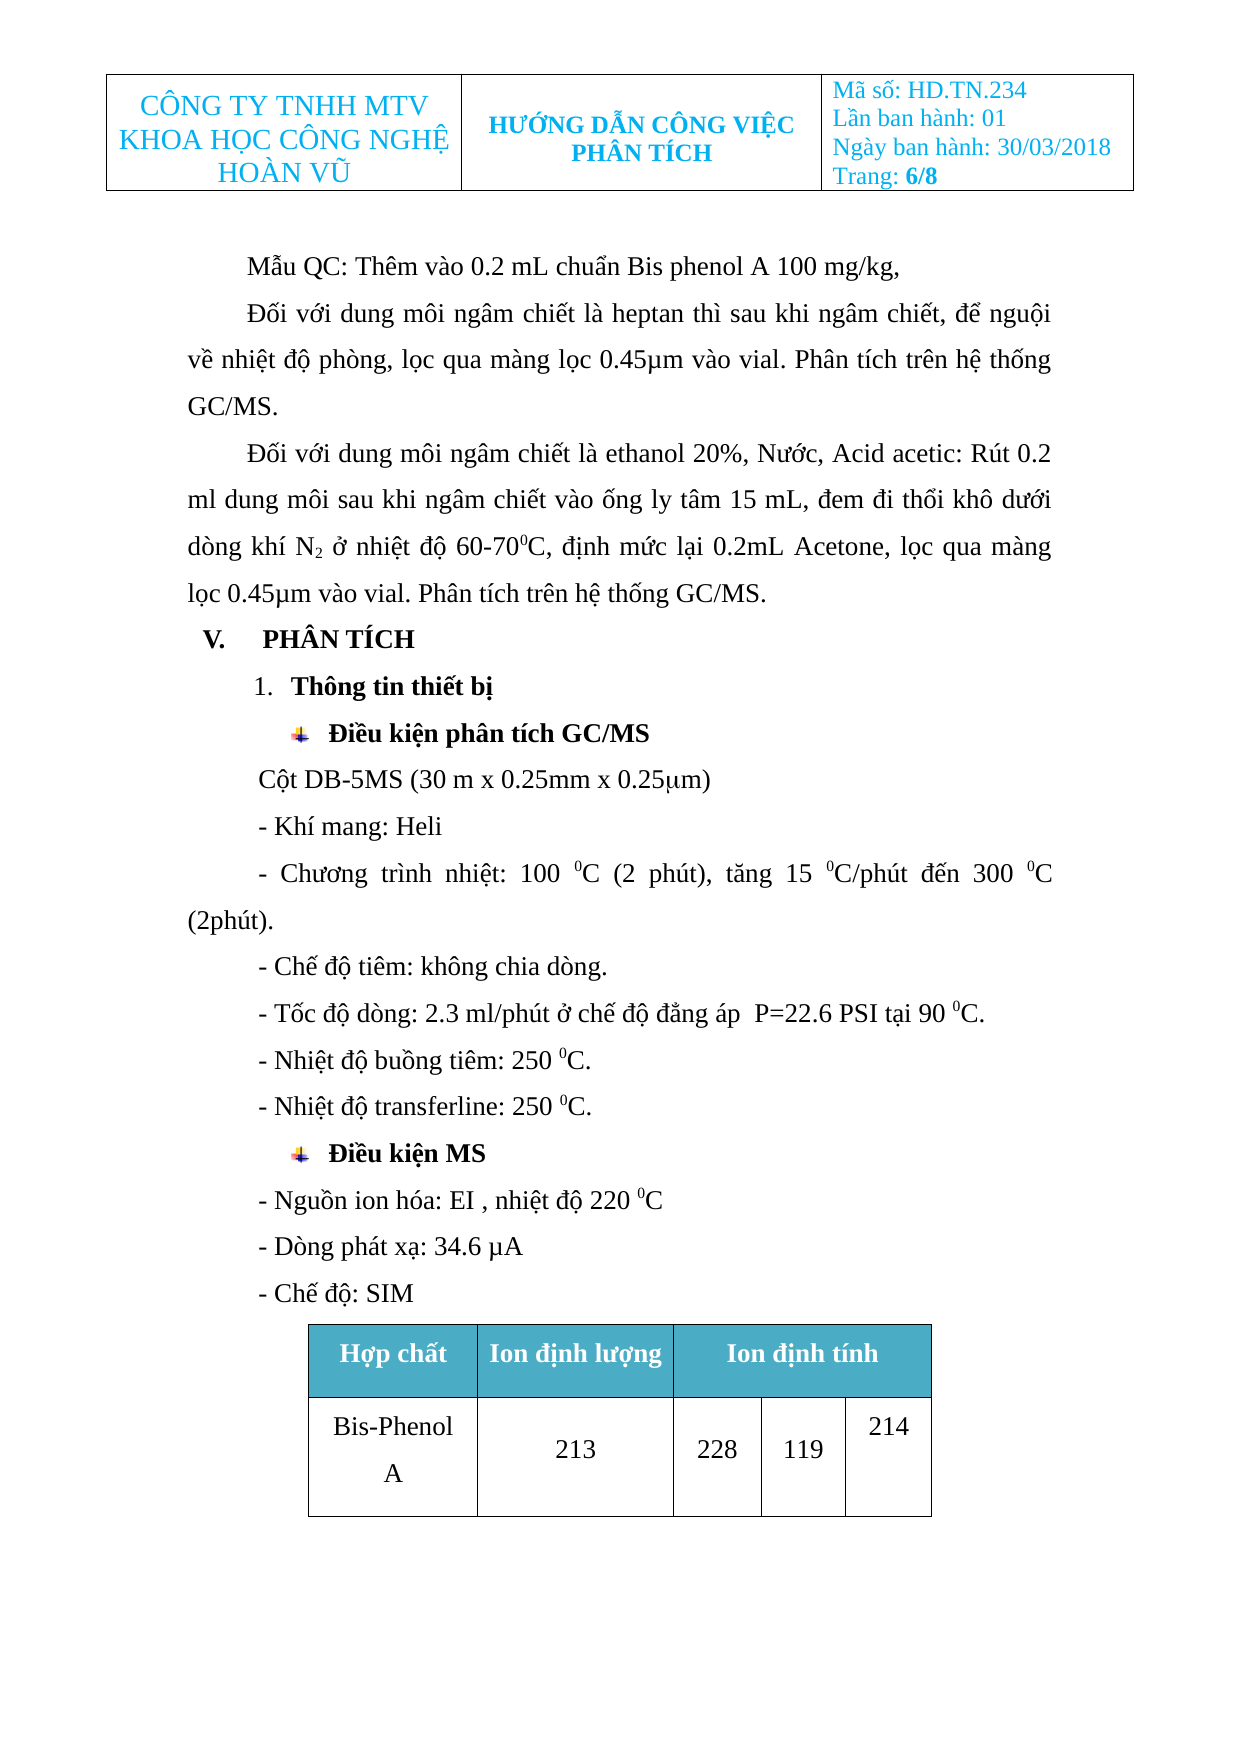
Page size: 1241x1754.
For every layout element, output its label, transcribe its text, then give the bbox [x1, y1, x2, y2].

subtitle Điều kiện MS [291, 1137, 1053, 1168]
text Mẫu QC: Thêm vào 0.2 mL chuẩn Bis phenol A 100 mg/kg, [187, 250, 1053, 281]
table_header Ion định tính [674, 1325, 931, 1397]
text Cột DB-5MS (30 m x 0.25mm x 0.25m) [187, 764, 1053, 795]
table_cell 119 [762, 1398, 845, 1516]
text - Nguồn ion hóa: EI , nhiệt độ 220 0C [187, 1184, 1053, 1215]
table_cell Bis-Phenol A [309, 1398, 477, 1516]
text - Dòng phát xạ: 34.6 µA [187, 1231, 1053, 1262]
text - Khí mang: Heli [187, 811, 1053, 842]
subtitle Thông tin thiết bị [253, 670, 1053, 701]
text - Chương trình nhiệt: 100 0C (2 phút), tăng 15 0C/phút đến 300 0C (2phút). [187, 857, 1053, 935]
table_cell 213 [478, 1398, 673, 1516]
subtitle Điều kiện phân tích GC/MS [291, 717, 1053, 748]
text Đối với dung môi ngâm chiết là ethanol 20%, Nước, Acid acetic: Rút 0.2 ml dung môi sau khi ngâm chiết vào ống ly tâm 15 mL, đem đi thổi khô dưới dòng khí N2 ở nhiệt độ 60-700C, định mức lại 0.2mL Acetone, lọc qua màng lọc 0.45µm vào vial. Phân tích trên hệ thống GC/MS. [187, 437, 1053, 608]
table_cell 228 [674, 1398, 761, 1516]
picture [291, 1145, 309, 1163]
text - Chế độ: SIM [187, 1277, 1053, 1308]
table_header Ion định lượng [478, 1325, 673, 1397]
text - Chế độ tiêm: không chia dòng. [187, 951, 1053, 982]
text - Nhiệt độ transferline: 250 0C. [187, 1091, 1053, 1122]
text Đối với dung môi ngâm chiết là heptan thì sau khi ngâm chiết, để nguội về nhiệt độ phòng, lọc qua màng lọc 0.45µm vào vial. Phân tích trên hệ thống GC/MS. [187, 297, 1053, 421]
subtitle PHÂN TÍCH [225, 624, 1053, 655]
table_cell 214 [846, 1398, 931, 1516]
picture [291, 725, 309, 743]
text - Tốc độ dòng: 2.3 ml/phút ở chế độ đẳng áp P=22.6 PSI tại 90 0C. [187, 997, 1053, 1028]
table_header Hợp chất [309, 1325, 477, 1397]
text - Nhiệt độ buồng tiêm: 250 0C. [187, 1044, 1053, 1075]
